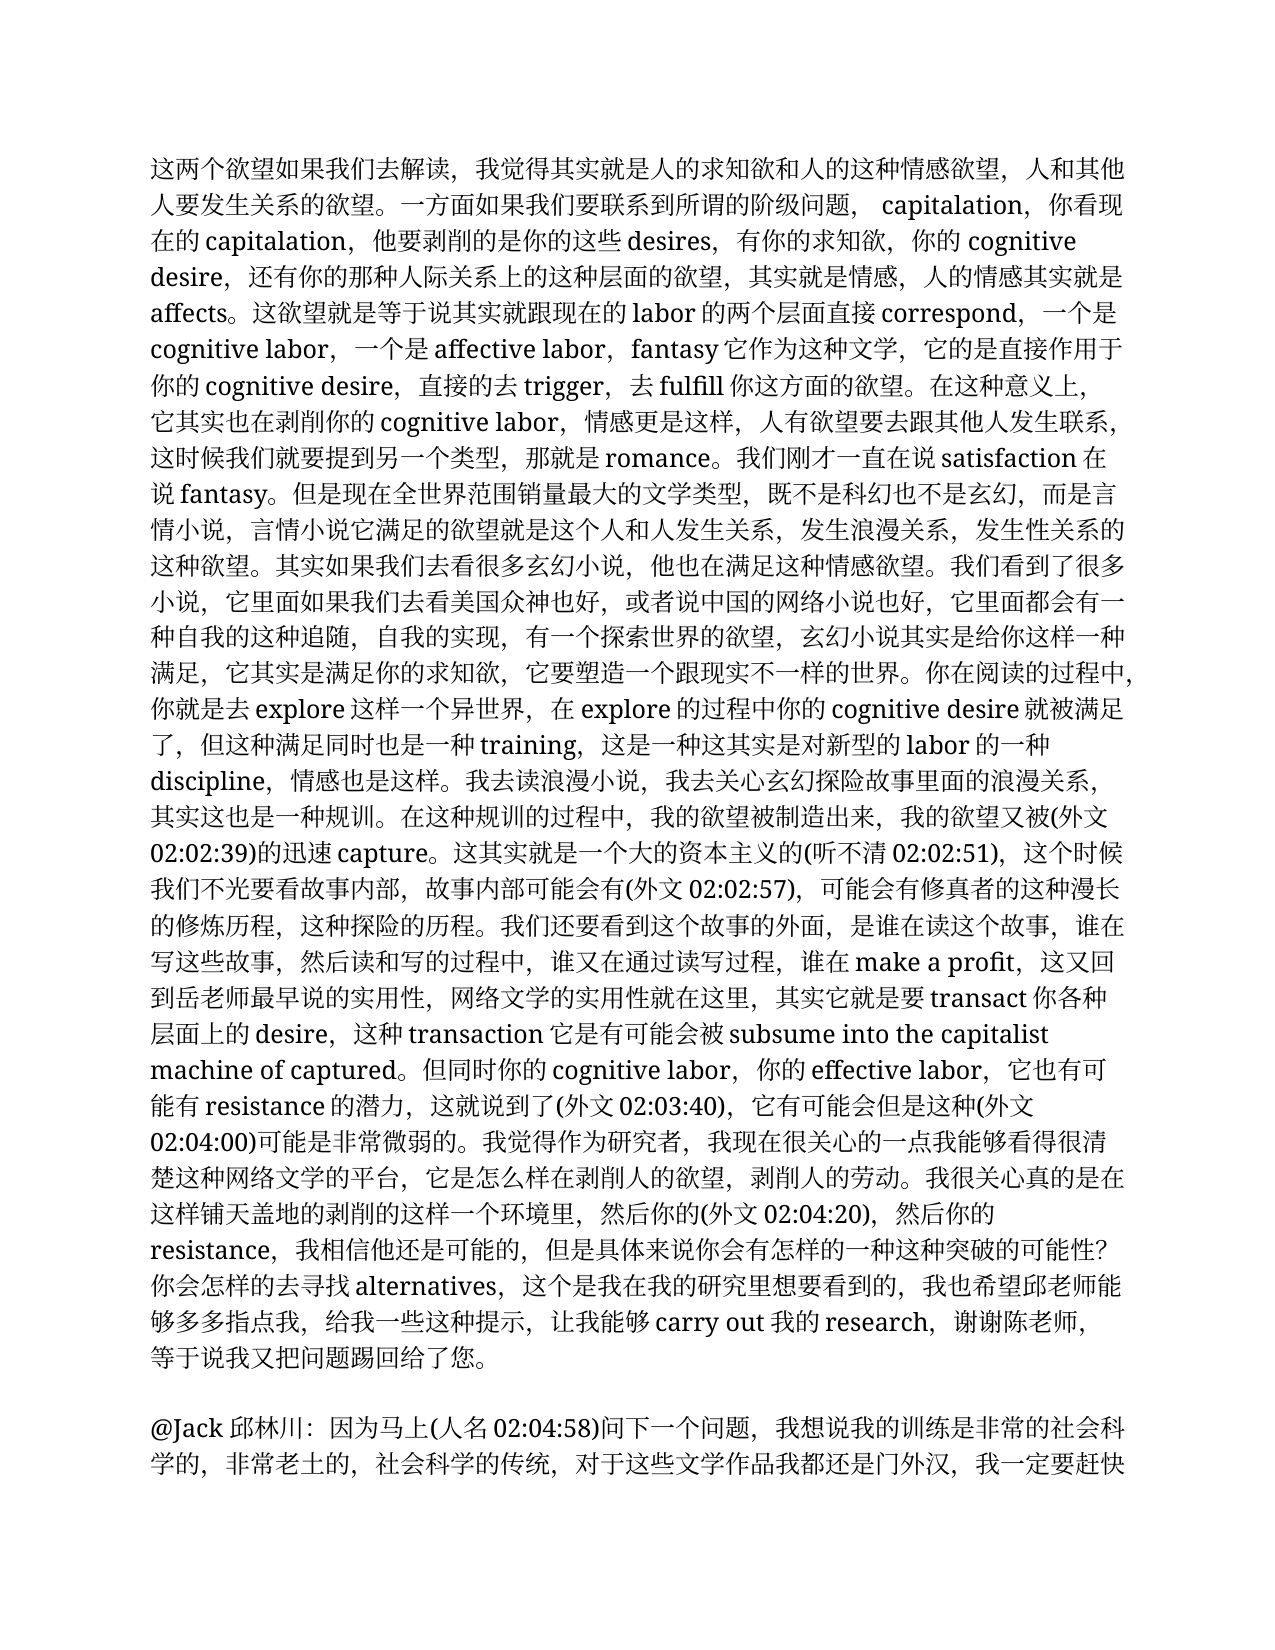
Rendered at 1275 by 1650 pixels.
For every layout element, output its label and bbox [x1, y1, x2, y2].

text [150, 150, 1125, 1481]
